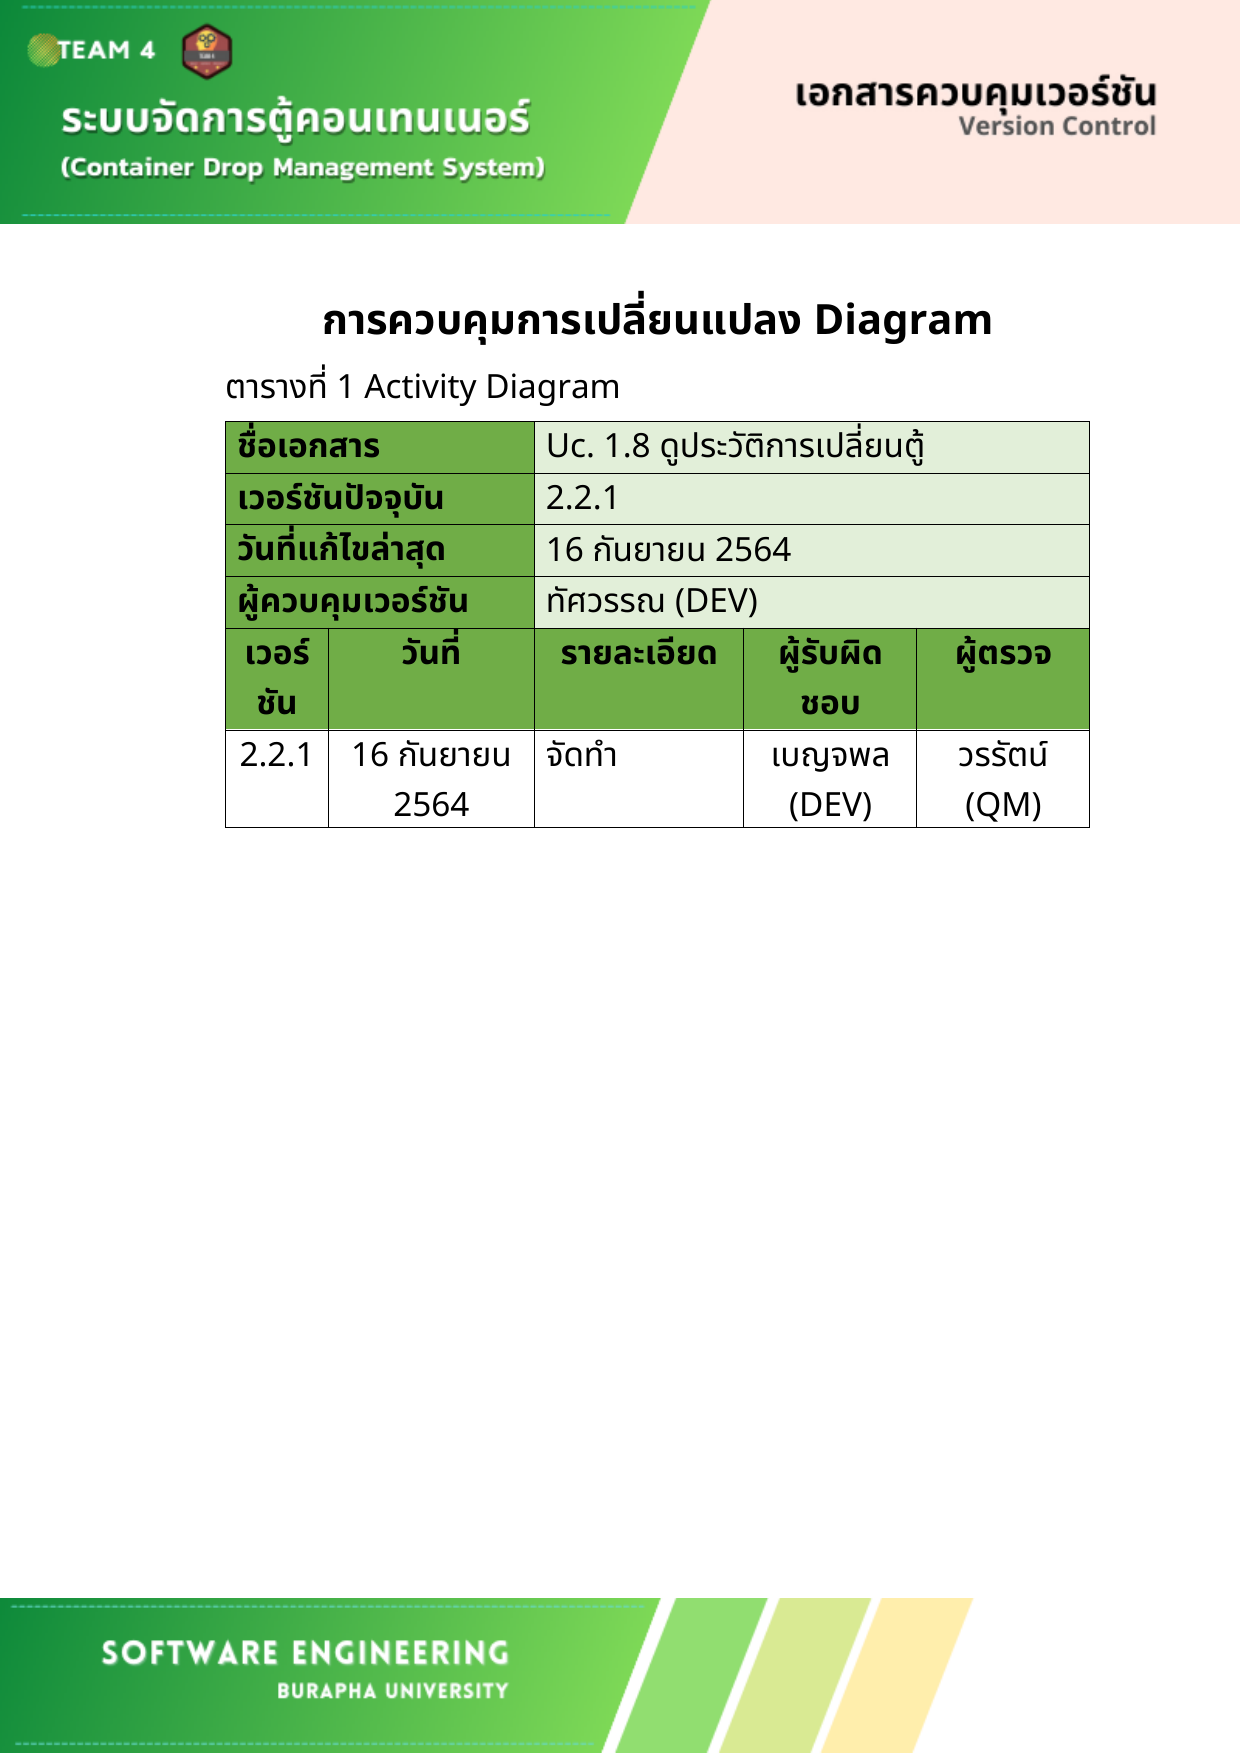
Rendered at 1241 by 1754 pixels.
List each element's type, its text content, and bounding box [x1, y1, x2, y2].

table_header Uc. 1.8 ดูประวัติการเปลี่ยนตู้ [535, 422, 1089, 473]
table_cell 16 กันยายน 2564 [535, 525, 1089, 576]
table_cell เบญจพล (DEV) [744, 731, 916, 827]
table_cell วันที่แก้ไขล่าสุด [226, 525, 534, 576]
picture [0, 1598, 1238, 1753]
table_cell เวอร์ชัน [226, 629, 328, 729]
picture [0, 0, 1240, 224]
table_header ชื่อเอกสาร [226, 422, 534, 473]
table_cell 16 กันยายน 2564 [329, 731, 534, 827]
table_cell วันที่ [329, 629, 534, 729]
table_cell 2.2.1 [226, 731, 328, 827]
table_cell รายละเอียด [535, 629, 743, 729]
table_cell วรรัตน์ (QM) [917, 731, 1089, 827]
table_cell 2.2.1 [535, 474, 1089, 524]
table_cell ทัศวรรณ (DEV) [535, 577, 1089, 628]
table_cell ผู้ตรวจ [917, 629, 1089, 729]
text การควบคุมการเปลี่ยนแปลง Diagram [225, 290, 1090, 353]
table_cell จัดทำ [535, 731, 743, 827]
text ตารางที่ 1 Activity Diagram [225, 363, 1090, 414]
table_cell ผู้ควบคุมเวอร์ชัน [226, 577, 534, 628]
table_cell ผู้รับผิดชอบ [744, 629, 916, 729]
table_cell เวอร์ชันปัจจุบัน [226, 474, 534, 524]
